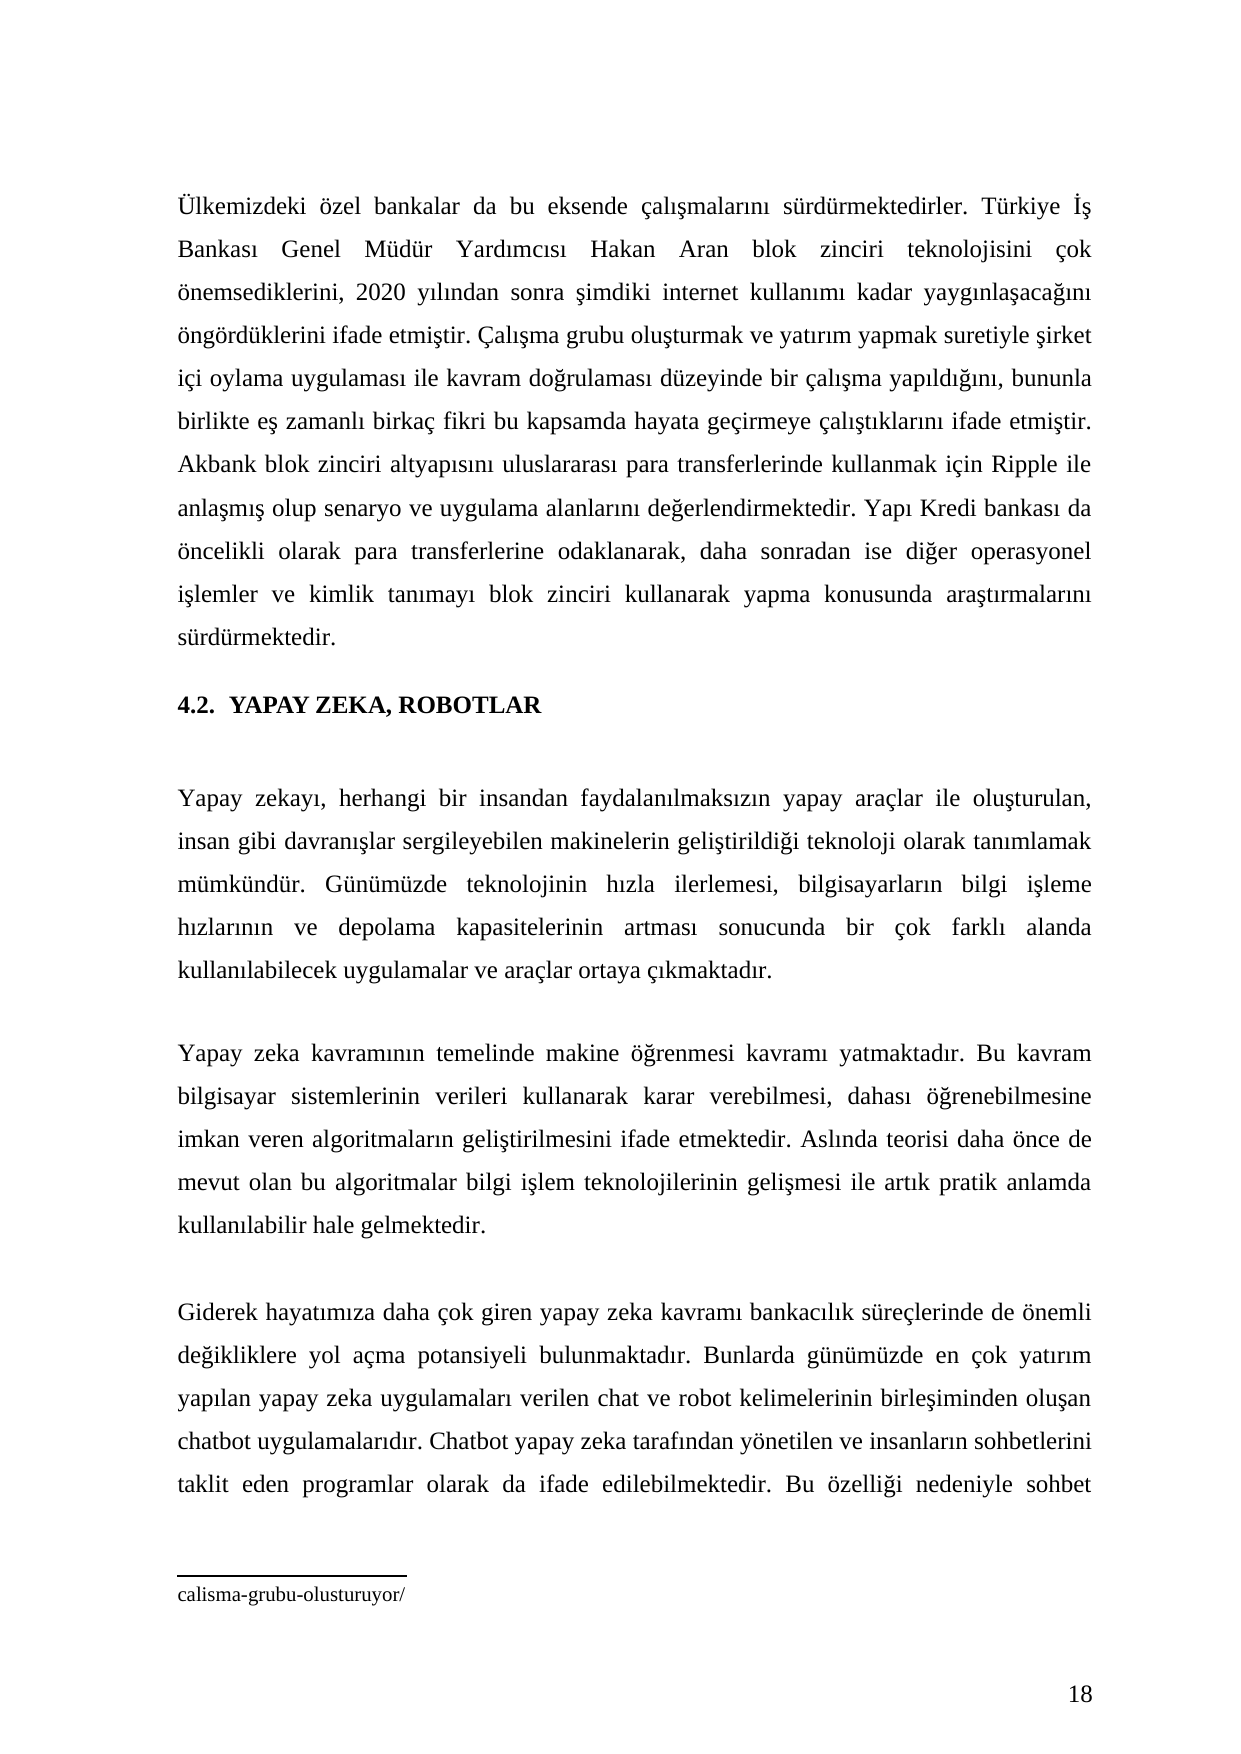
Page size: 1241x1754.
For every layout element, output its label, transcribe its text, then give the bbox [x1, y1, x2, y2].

text Yapay zeka kavramının temelinde makine öğrenmesi kavramı yatmaktadır. Bu kavram bilgisayar sistemlerinin verileri kullanarak karar verebilmesi, dahası öğrenebilmesine imkan veren algoritmaların geliştirilmesini ifade etmektedir. Aslında teorisi daha önce de mevut olan bu algoritmalar bilgi işlem teknolojilerinin gelişmesi ile artık pratik anlamda kullanılabilir hale gelmektedir. [177, 1038, 1092, 1239]
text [177, 1297, 1092, 1498]
text Ülkemizdeki özel bankalar da bu eksende çalışmalarını sürdürmektedirler. Türkiye İş Bankası Genel Müdür Yardımcısı Hakan Aran blok zinciri teknolojisini çok önemsediklerini, 2020 yılından sonra şimdiki internet kullanımı kadar yaygınlaşacağını öngördüklerini ifade etmiştir. Çalışma grubu oluşturmak ve yatırım yapmak suretiyle şirket içi oylama uygulaması ile kavram doğrulaması düzeyinde bir çalışma yapıldığını, bununla birlikte eş zamanlı birkaç fikri bu kapsamda hayata geçirmeye çalıştıklarını ifade etmiştir. Akbank blok zinciri altyapısını uluslararası para transferlerinde kullanmak için Ripple ile anlaşmış olup senaryo ve uygulama alanlarını değerlendirmektedir. Yapı Kredi bankası da öncelikli olarak para transferlerine odaklanarak, daha sonradan ise diğer operasyonel işlemler ve kimlik tanımayı blok zinciri kullanarak yapma konusunda araştırmalarını sürdürmektedir. [177, 191, 1092, 651]
subtitle YAPAY ZEKA, ROBOTLAR [177, 690, 1092, 719]
text Yapay zekayı, herhangi bir insandan faydalanılmaksızın yapay araçlar ile oluşturulan, insan gibi davranışlar sergileyebilen makinelerin geliştirildiği teknoloji olarak tanımlamak mümkündür. Günümüzde teknolojinin hızla ilerlemesi, bilgisayarların bilgi işleme hızlarının ve depolama kapasitelerinin artması sonucunda bir çok farklı alanda kullanılabilecek uygulamalar ve araçlar ortaya çıkmaktadır. [177, 783, 1092, 984]
